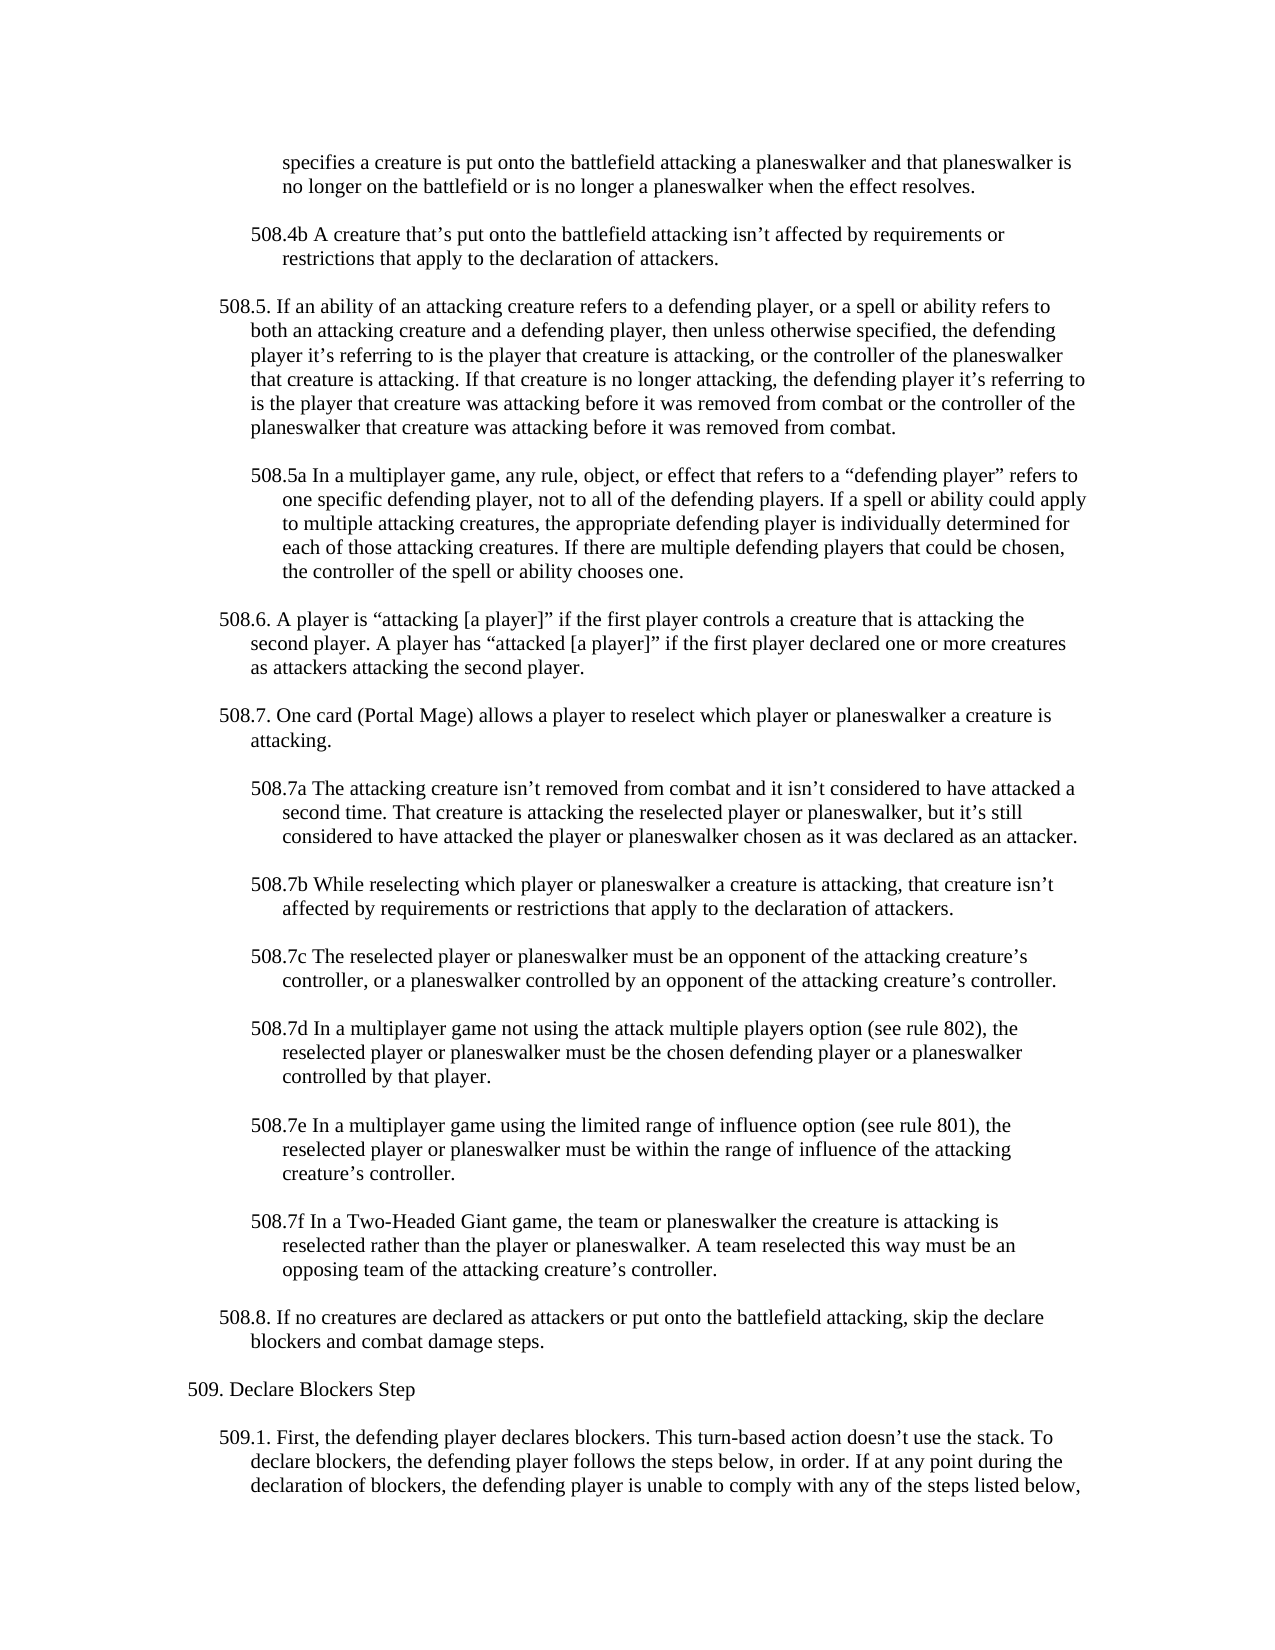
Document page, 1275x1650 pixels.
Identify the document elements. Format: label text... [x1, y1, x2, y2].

text 508.8. If no creatures are declared as attackers or put onto the battlefield attacking, skip the declare blockers and combat damage steps. [219, 1305, 1087, 1353]
text 508.7d In a multiplayer game not using the attack multiple players option (see rule 802), the reselected player or planeswalker must be the chosen defending player or a planeswalker controlled by that player. [251, 1016, 1087, 1088]
text 508.7e In a multiplayer game using the limited range of influence option (see rule 801), the reselected player or planeswalker must be within the range of influence of the attacking creature’s controller. [251, 1112, 1087, 1185]
text 509. Declare Blockers Step [187, 1377, 1087, 1401]
text 508.7c The reselected player or planeswalker must be an opponent of the attacking creature’s controller, or a planeswalker controlled by an opponent of the attacking creature’s controller. [251, 944, 1087, 992]
text 508.7a The attacking creature isn’t removed from combat and it isn’t considered to have attacked a second time. That creature is attacking the reselected player or planeswalker, but it’s still considered to have attacked the player or planeswalker chosen as it was declared as an attacker. [251, 776, 1087, 848]
text 508.6. A player is “attacking [a player]” if the first player controls a creature that is attacking the second player. A player has “attacked [a player]” if the first player declared one or more creatures as attackers attacking the second player. [219, 607, 1087, 679]
text 508.5. If an ability of an attacking creature refers to a defending player, or a spell or ability refers to both an attacking creature and a defending player, then unless otherwise specified, the defending player it’s referring to is the player that creature is attacking, or the controller of the planeswalker that creature is attacking. If that creature is no longer attacking, the defending player it’s referring to is the player that creature was attacking before it was removed from combat or the controller of the planeswalker that creature was attacking before it was removed from combat. [219, 294, 1087, 439]
text 508.5a In a multiplayer game, any rule, object, or effect that refers to a “defending player” refers to one specific defending player, not to all of the defending players. If a spell or ability could apply to multiple attacking creatures, the appropriate defending player is individually determined for each of those attacking creatures. If there are multiple defending players that could be chosen, the controller of the spell or ability chooses one. [251, 463, 1087, 583]
text 508.4b A creature that’s put onto the battlefield attacking isn’t affected by requirements or restrictions that apply to the declaration of attackers. [251, 222, 1087, 270]
text 508.7f In a Two-Headed Giant game, the team or planeswalker the creature is attacking is reselected rather than the player or planeswalker. A team reselected this way must be an opposing team of the attacking creature’s controller. [251, 1209, 1087, 1281]
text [251, 150, 1087, 198]
text 508.7b While reselecting which player or planeswalker a creature is attacking, that creature isn’t affected by requirements or restrictions that apply to the declaration of attackers. [251, 872, 1087, 920]
text 508.7. One card (Portal Mage) allows a player to reselect which player or planeswalker a creature is attacking. [219, 703, 1087, 752]
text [219, 1425, 1087, 1497]
